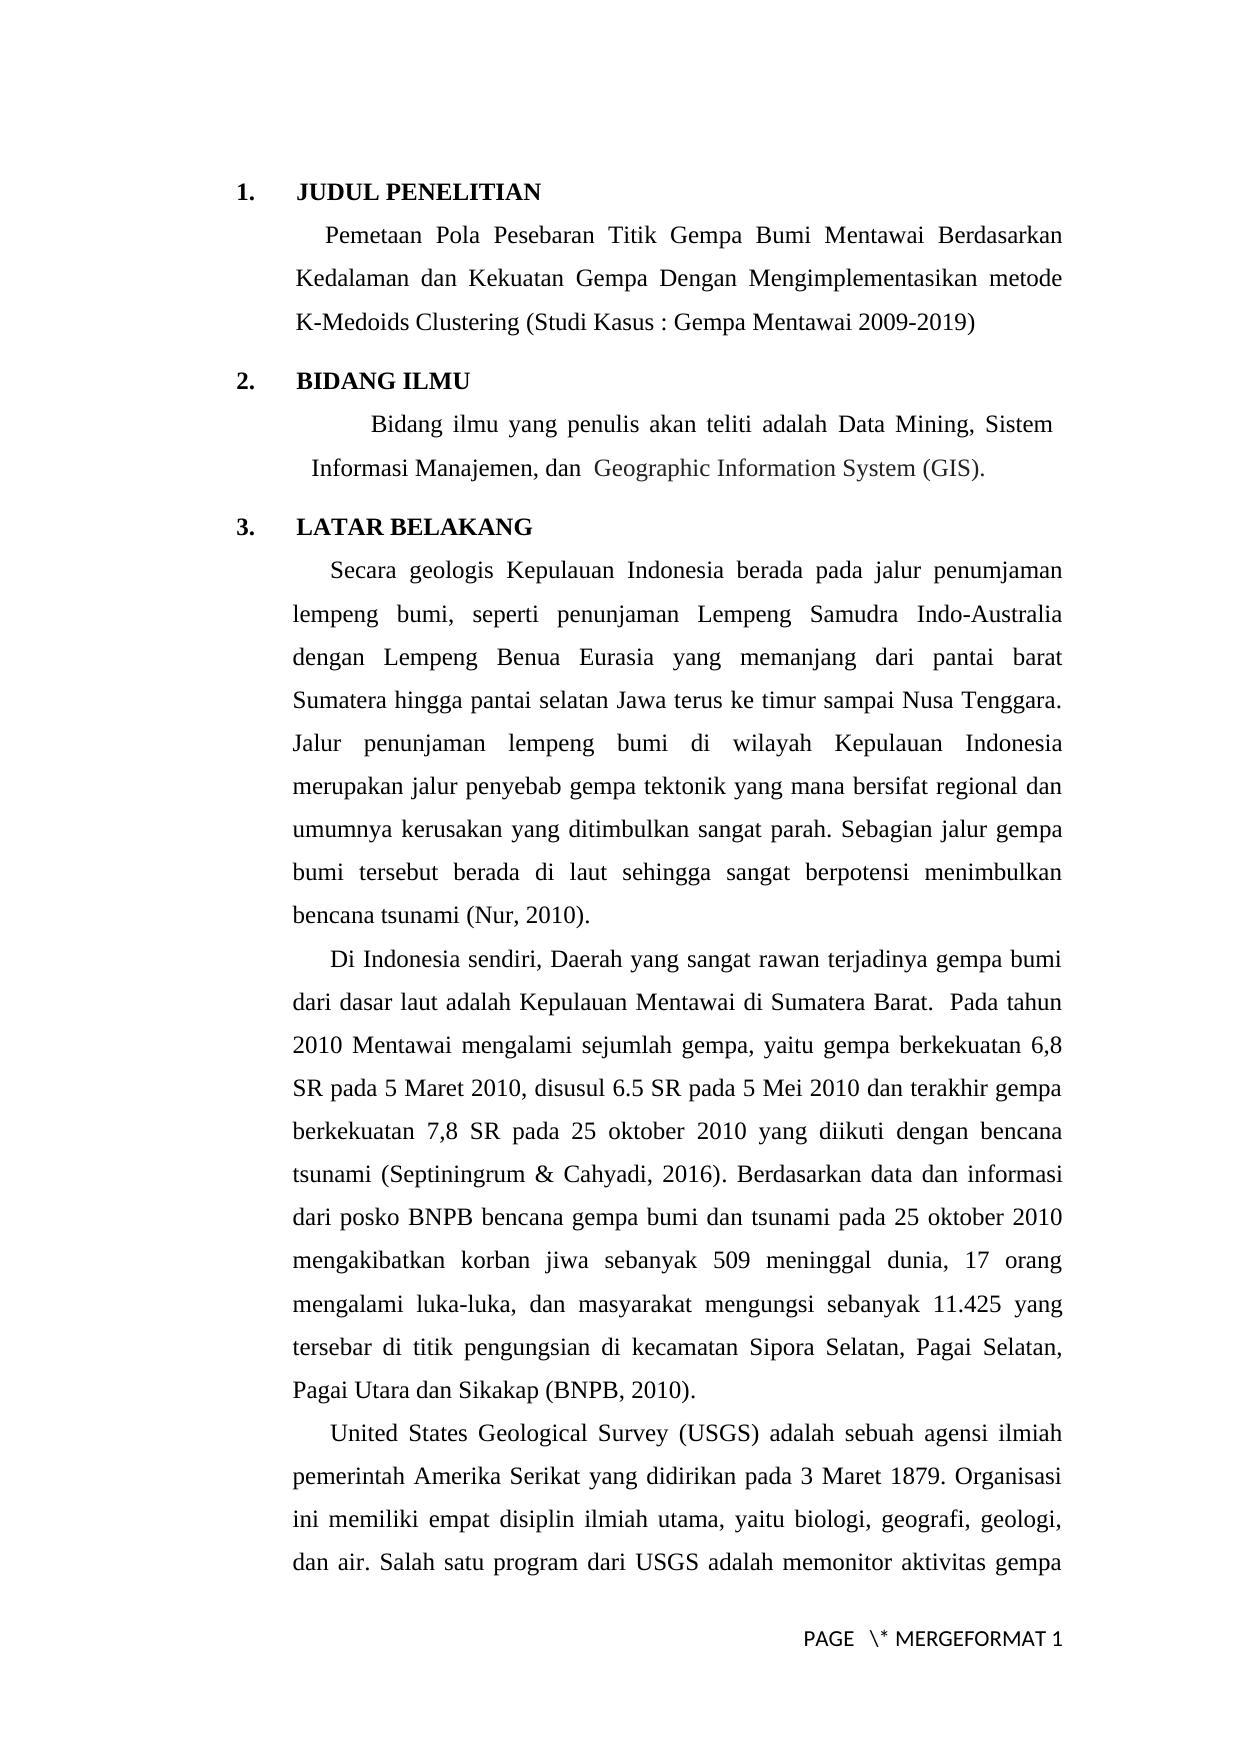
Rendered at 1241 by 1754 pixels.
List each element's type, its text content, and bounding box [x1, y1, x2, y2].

text Di Indonesia sendiri, Daerah yang sangat rawan terjadinya gempa bumi dari dasar laut adalah Kepulauan Mentawai di Sumatera Barat. Pada tahun 2010 Mentawai mengalami sejumlah gempa, yaitu gempa berkekuatan 6,8 SR pada 5 Maret 2010, disusul 6.5 SR pada 5 Mei 2010 dan terakhir gempa berkekuatan 7,8 SR pada 25 oktober 2010 yang diikuti dengan bencana tsunami. Berdasarkan data dan informasi dari posko BNPB bencana gempa bumi dan tsunami pada 25 oktober 2010 mengakibatkan korban jiwa sebanyak 509 meninggal dunia, 17 orang mengalami luka-luka, dan masyarakat mengungsi sebanyak 11.425 yang tersebar di titik pengungsian di kecamatan Sipora Selatan, Pagai Selatan, Pagai Utara dan Sikakap. [292, 944, 1063, 1404]
subtitle JUDUL PENELITIAN [236, 177, 1063, 206]
subtitle BIDANG ILMU [236, 366, 1063, 395]
text Bidang ilmu yang penulis akan teliti adalah Data Mining, Sistem Informasi Manajemen, dan Geographic Information System (GIS). [236, 409, 1063, 481]
text Secara geologis Kepulauan Indonesia berada pada jalur penumjaman lempeng bumi, seperti penunjaman Lempeng Samudra Indo-Australia dengan Lempeng Benua Eurasia yang memanjang dari pantai barat Sumatera hingga pantai selatan Jawa terus ke timur sampai Nusa Tenggara. Jalur penunjaman lempeng bumi di wilayah Kepulauan Indonesia merupakan jalur penyebab gempa tektonik yang mana bersifat regional dan umumnya kerusakan yang ditimbulkan sangat parah. Sebagian jalur gempa bumi tersebut berada di laut sehingga sangat berpotensi menimbulkan bencana tsunami . [292, 556, 1063, 929]
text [292, 1418, 1063, 1576]
text Pemetaan Pola Pesebaran Titik Gempa Bumi Mentawai Berdasarkan Kedalaman dan Kekuatan Gempa Dengan Mengimplementasikan metode K-Medoids Clustering (Studi Kasus : Gempa Mentawai 2009-2019) [295, 220, 1063, 335]
subtitle LATAR BELAKANG [236, 512, 1063, 541]
